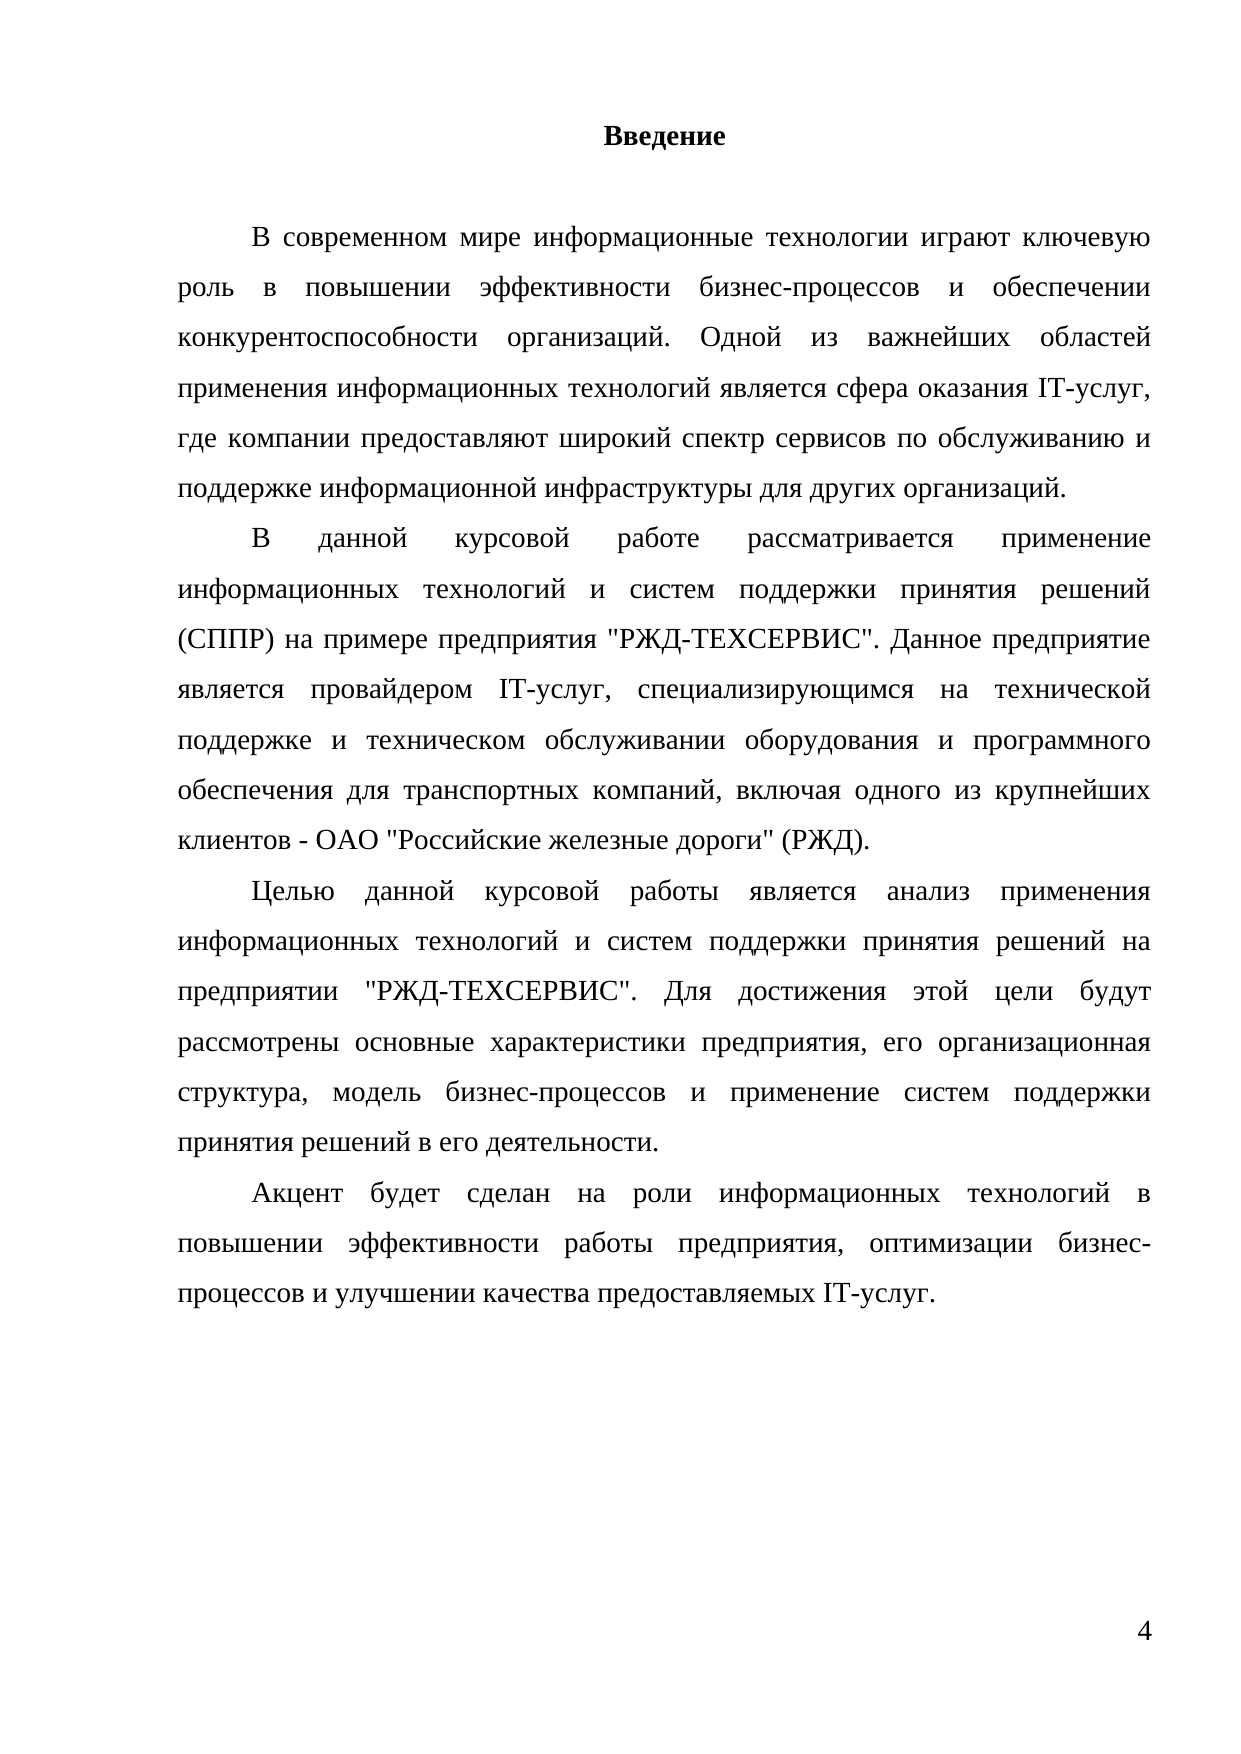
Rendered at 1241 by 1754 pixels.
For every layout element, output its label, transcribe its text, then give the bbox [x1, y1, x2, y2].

text Акцент будет сделан на роли информационных технологий в повышении эффективности работы предприятия, оптимизации бизнес-процессов и улучшении качества предоставляемых IT-услуг. [177, 1175, 1152, 1309]
text Введение [177, 118, 1152, 152]
text Целью данной курсовой работы является анализ применения информационных технологий и систем поддержки принятия решений на предприятии "РЖД-ТЕХСЕРВИС". Для достижения этой цели будут рассмотрены основные характеристики предприятия, его организационная структура, модель бизнес-процессов и применение систем поддержки принятия решений в его деятельности. [177, 873, 1152, 1158]
text В данной курсовой работе рассматривается применение информационных технологий и систем поддержки принятия решений (СППР) на примере предприятия "РЖД-ТЕХСЕРВИС". Данное предприятие является провайдером IT-услуг, специализирующимся на технической поддержке и техническом обслуживании оборудования и программного обеспечения для транспортных компаний, включая одного из крупнейших клиентов - ОАО "Российские железные дороги" (РЖД). [177, 521, 1152, 856]
text В современном мире информационные технологии играют ключевую роль в повышении эффективности бизнес-процессов и обеспечении конкурентоспособности организаций. Одной из важнейших областей применения информационных технологий является сфера оказания IT-услуг, где компании предоставляют широкий спектр сервисов по обслуживанию и поддержке информационной инфраструктуры для других организаций. [177, 219, 1152, 504]
